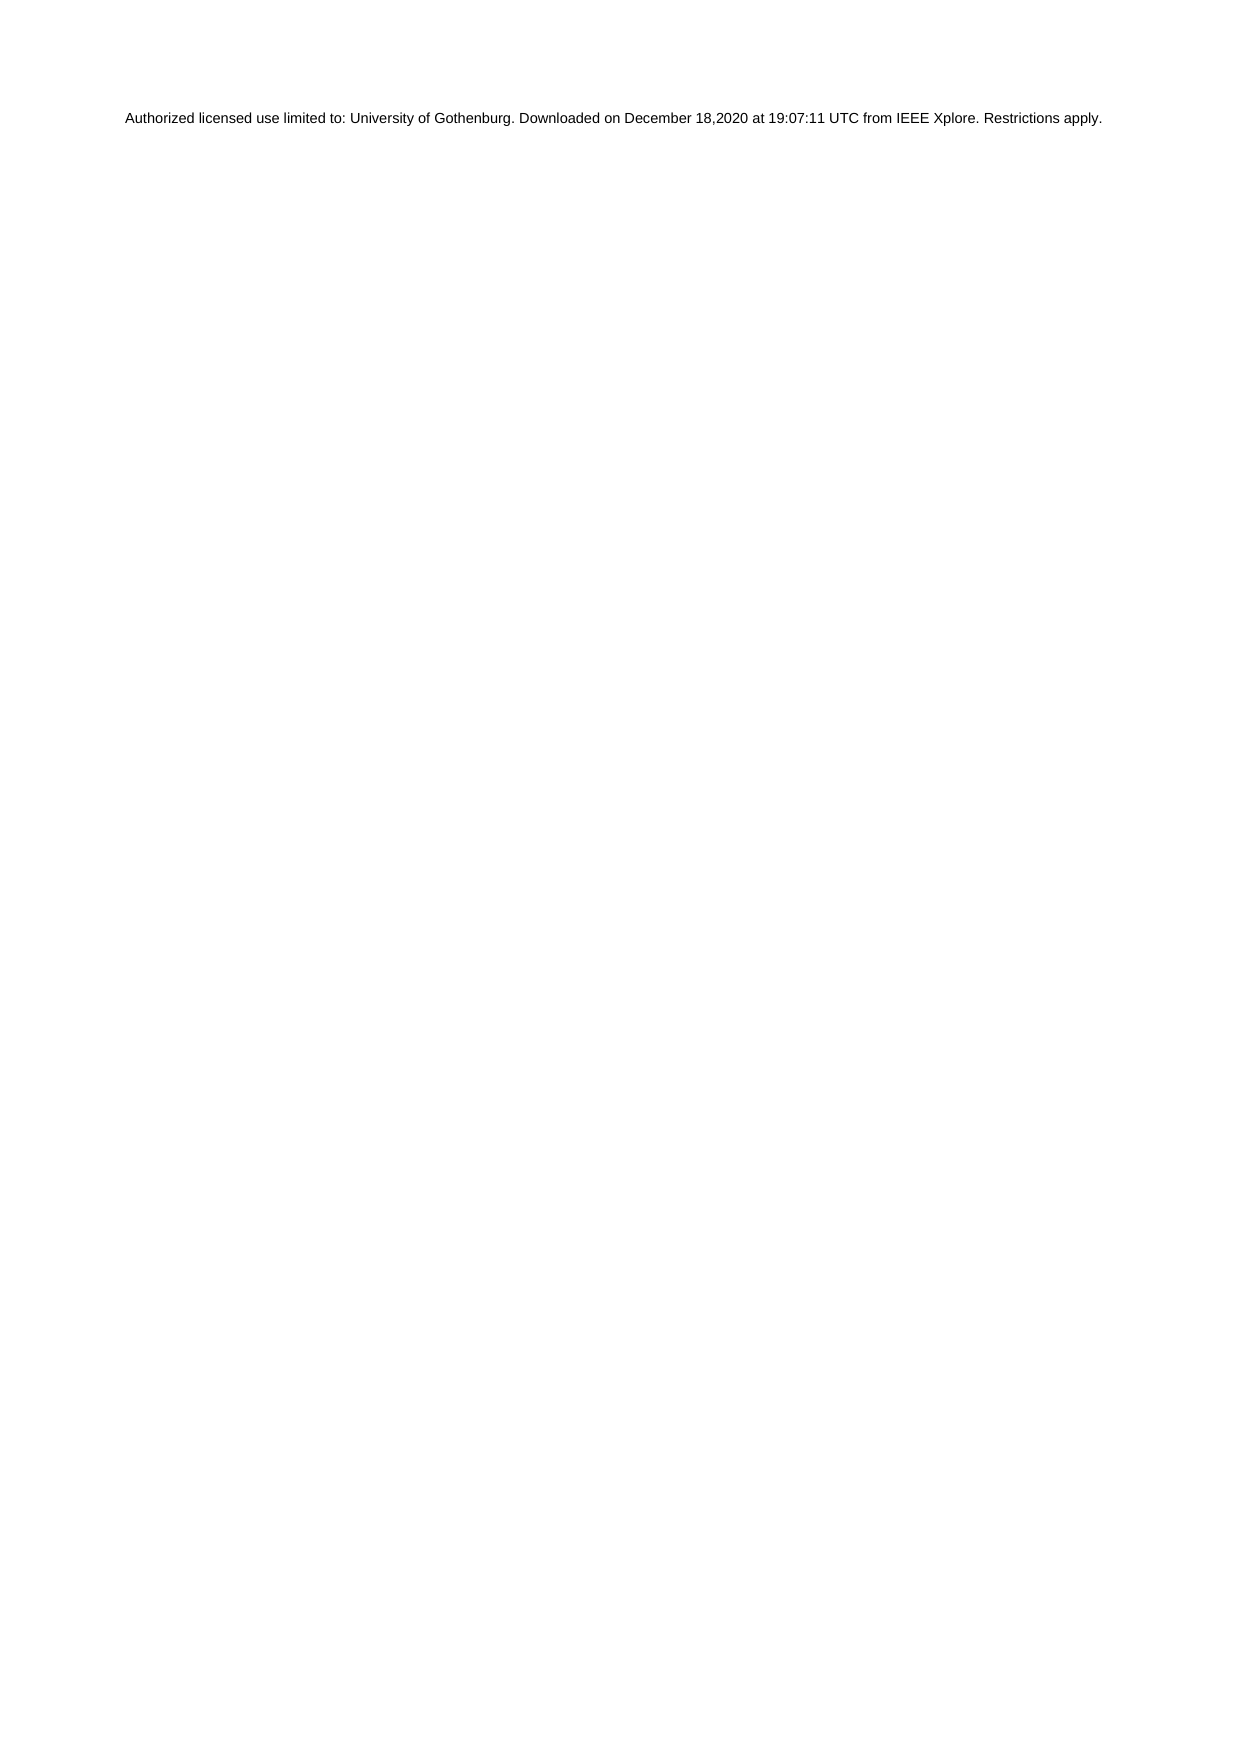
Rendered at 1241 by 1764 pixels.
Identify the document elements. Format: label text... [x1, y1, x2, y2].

text Authorized licensed use limited to: University of Gothenburg. Downloaded on December 18,2020 at 19:07:11 UTC from IEEE Xplore. Restrictions apply. [125, 110, 1146, 126]
